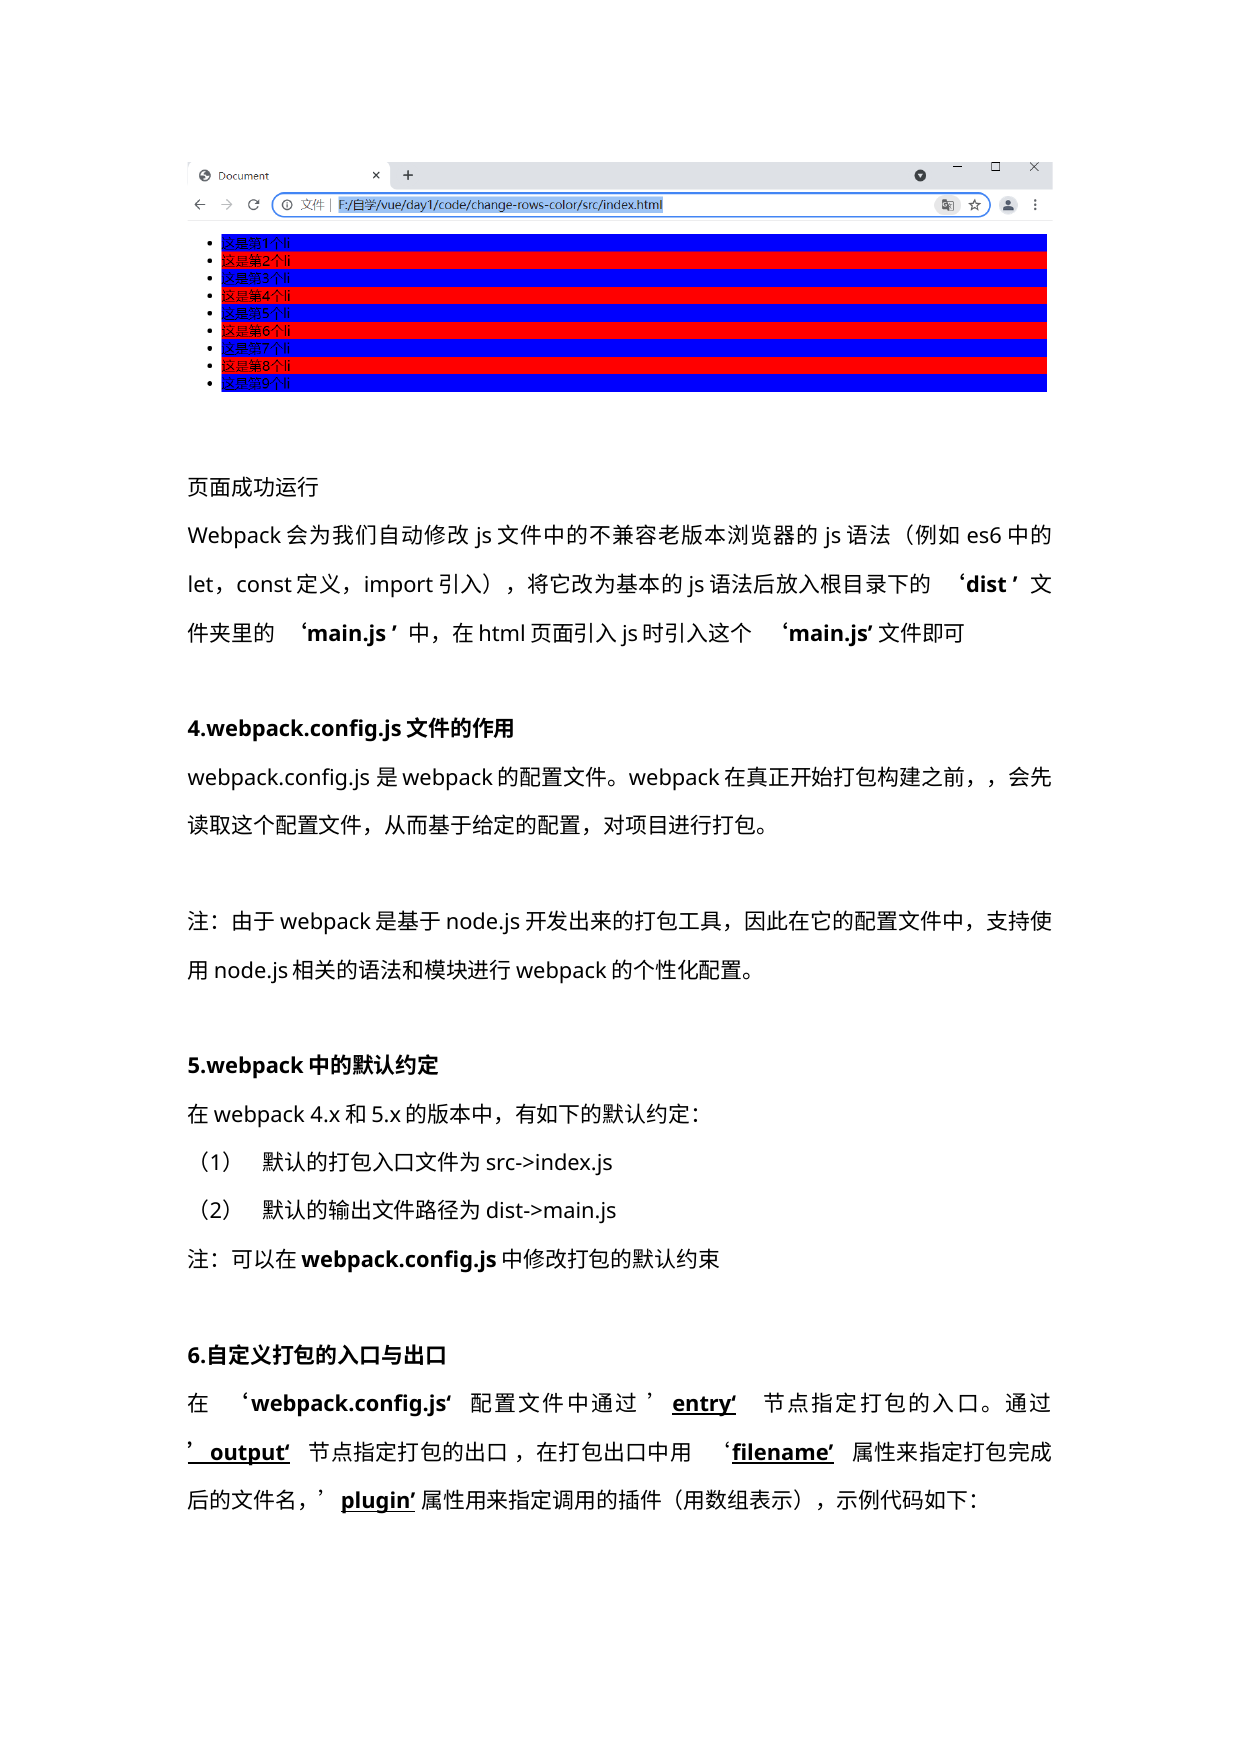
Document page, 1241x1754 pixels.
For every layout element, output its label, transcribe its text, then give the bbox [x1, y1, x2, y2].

text 5.webpack中的默认约定 [187, 1048, 1053, 1081]
text 6.自定义打包的入口与出口 [187, 1337, 1053, 1370]
list 默认的输出文件路径为dist->main.js [187, 1193, 1053, 1226]
list 默认的打包入口文件为src->index.js [187, 1145, 1053, 1177]
text webpack.config.js 是webpack的配置文件。webpack在真正开始打包构建之前，，会先读取这个配置文件，从而基于给定的配置，对项目进行打包。 [187, 759, 1053, 841]
text 注：由于webpack是基于node.js开发出来的打包工具，因此在它的配置文件中，支持使用node.js相关的语法和模块进行webpack的个性化配置。 [187, 904, 1053, 985]
text 注：可以在webpack.config.js中修改打包的默认约束 [187, 1242, 1053, 1274]
text 4.webpack.config.js文件的作用 [187, 711, 1053, 743]
text Webpack会为我们自动修改js文件中的不兼容老版本浏览器的js语法（例如es6中的let，const定义，import引入），将它改为基本的js语法后放入根目录下的 ‘dist ’ 文件夹里的 ‘main.js ’ 中，在html页面引入js时引入这个 ‘main.js’ 文件即可 [187, 518, 1053, 648]
text 在webpack 4.x和5.x的版本中，有如下的默认约定： [187, 1097, 1053, 1129]
picture [187, 162, 1053, 444]
text 页面成功运行 [187, 469, 1053, 502]
text 在 ‘webpack.config.js‘ 配置文件中通过 ’entry‘ 节点指定打包的入口。通过 ’output‘ 节点指定打包的出口 ，在打包出口中用 ‘filename’ 属性来指定打包完成后的文件名，’plugin’ 属性用来指定调用的插件（用数组表示），示例代码如下： [187, 1386, 1053, 1516]
